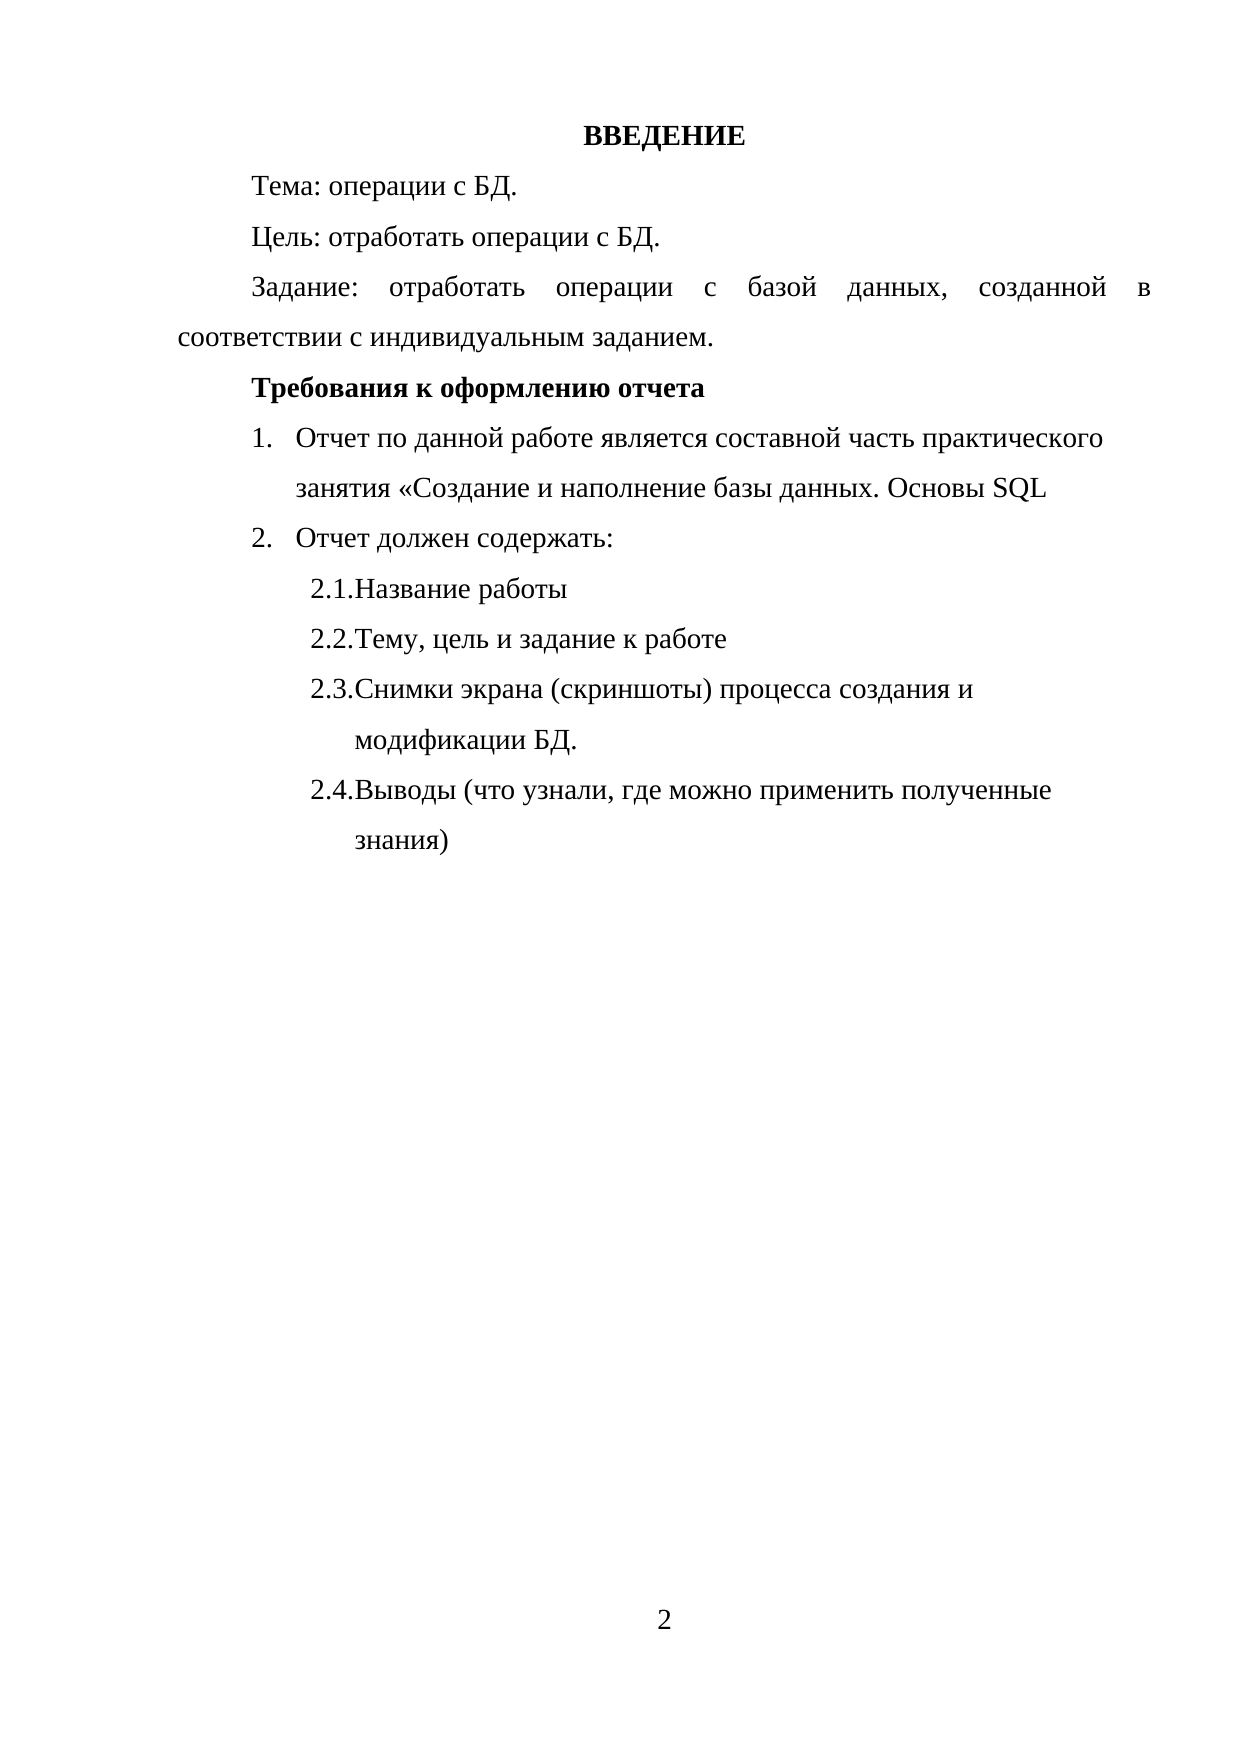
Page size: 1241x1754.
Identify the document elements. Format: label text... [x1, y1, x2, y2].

list Выводы (что узнали, где можно применить полученные знания) [310, 772, 1152, 856]
text Тема: операции с БД. [177, 168, 1152, 202]
list Отчет по данной работе является составной часть практического занятия «Создание и наполнение базы данных. Основы SQL [251, 420, 1152, 504]
text Цель: отработать операции с БД. [177, 219, 1152, 252]
text Требования к оформлению отчета [177, 370, 1152, 403]
text Задание: отработать операции с базой данных, созданной в соответствии с индивидуальным заданием. [177, 269, 1152, 353]
subtitle ВВЕДЕНИЕ [177, 118, 1152, 152]
list Название работы [310, 571, 1152, 604]
list Отчет должен содержать: [251, 521, 1152, 554]
list Тему, цель и задание к работе [310, 621, 1152, 655]
list Снимки экрана (скриншоты) процесса создания и модификации БД. [310, 672, 1152, 755]
